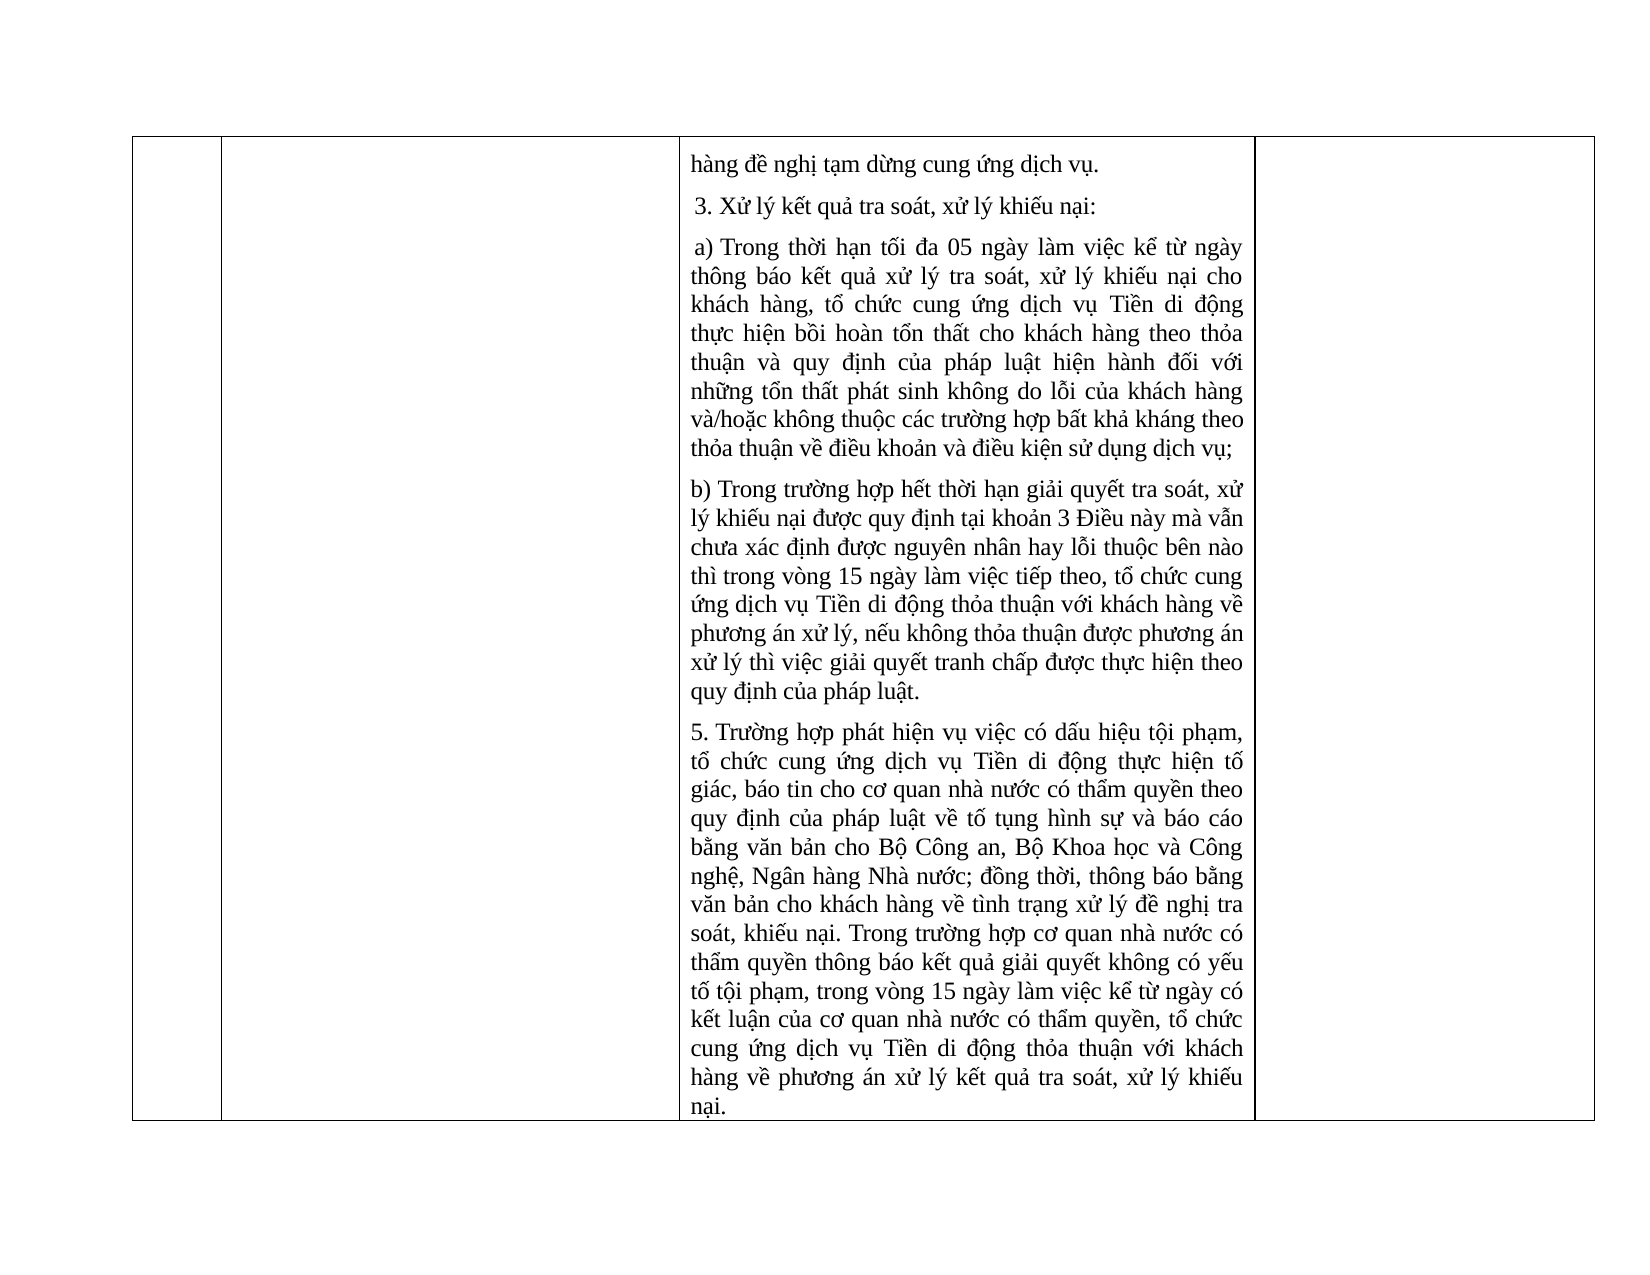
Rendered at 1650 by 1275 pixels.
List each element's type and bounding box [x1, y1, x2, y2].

table_cell [222, 137, 679, 1119]
table_cell [680, 137, 1254, 1119]
table_cell [133, 137, 221, 1119]
table_cell [1256, 137, 1594, 1119]
